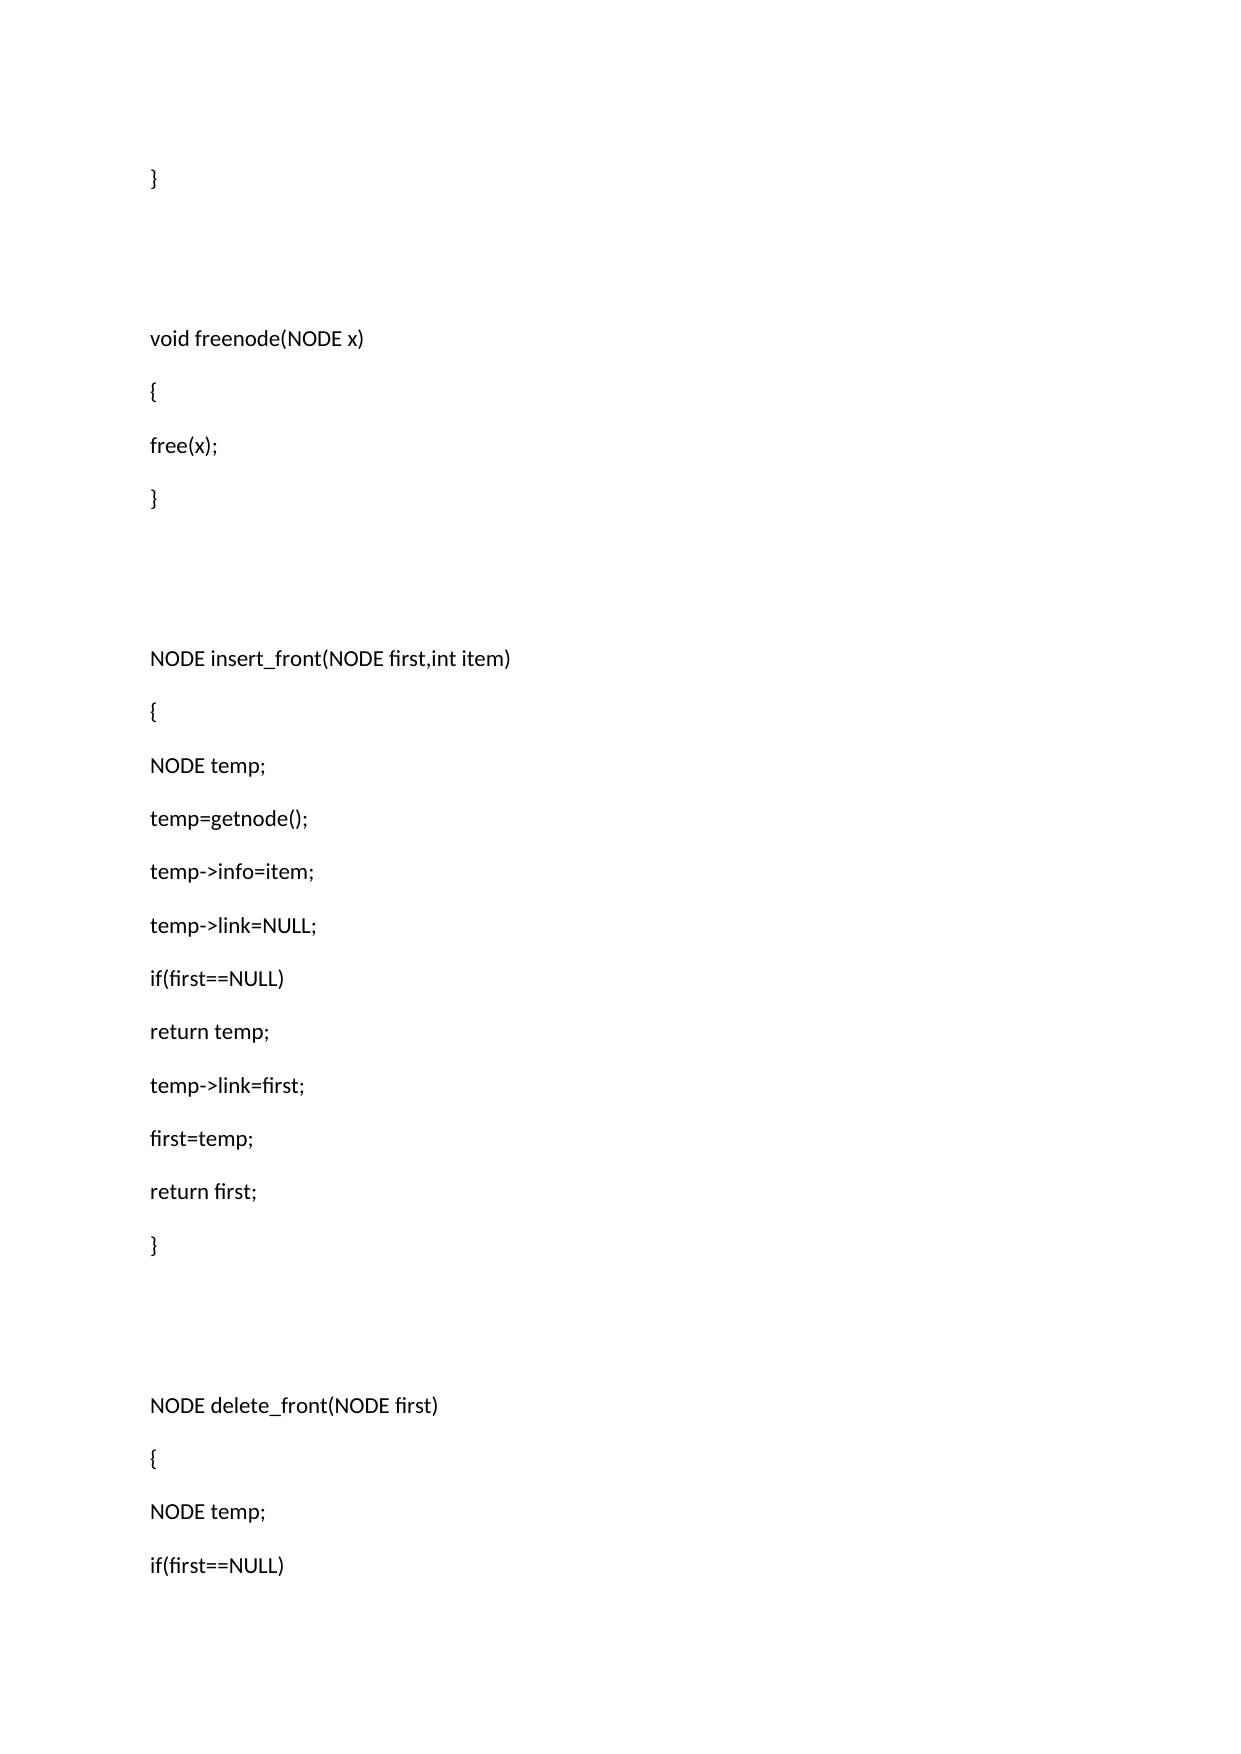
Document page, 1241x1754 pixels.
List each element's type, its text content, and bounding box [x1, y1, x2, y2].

text { [150, 695, 1090, 728]
text return temp; [150, 1015, 1090, 1048]
text return first; [150, 1175, 1090, 1208]
text void freenode(NODE x) [150, 322, 1090, 354]
text free(x); [150, 429, 1090, 461]
text NODE temp; [150, 1495, 1090, 1528]
text temp=getnode(); [150, 802, 1090, 834]
text NODE insert_front(NODE first,int item) [150, 642, 1090, 674]
text { [150, 375, 1090, 408]
text if(first==NULL) [150, 962, 1090, 994]
text first=temp; [150, 1122, 1090, 1154]
text NODE temp; [150, 749, 1090, 781]
text } [150, 1229, 1090, 1261]
text if(first==NULL) [150, 1549, 1090, 1581]
text temp->link=first; [150, 1069, 1090, 1101]
text NODE delete_front(NODE first) [150, 1389, 1090, 1421]
text temp->link=NULL; [150, 909, 1090, 941]
text temp->info=item; [150, 855, 1090, 888]
text { [150, 1442, 1090, 1474]
text } [150, 162, 1090, 194]
text } [150, 482, 1090, 514]
